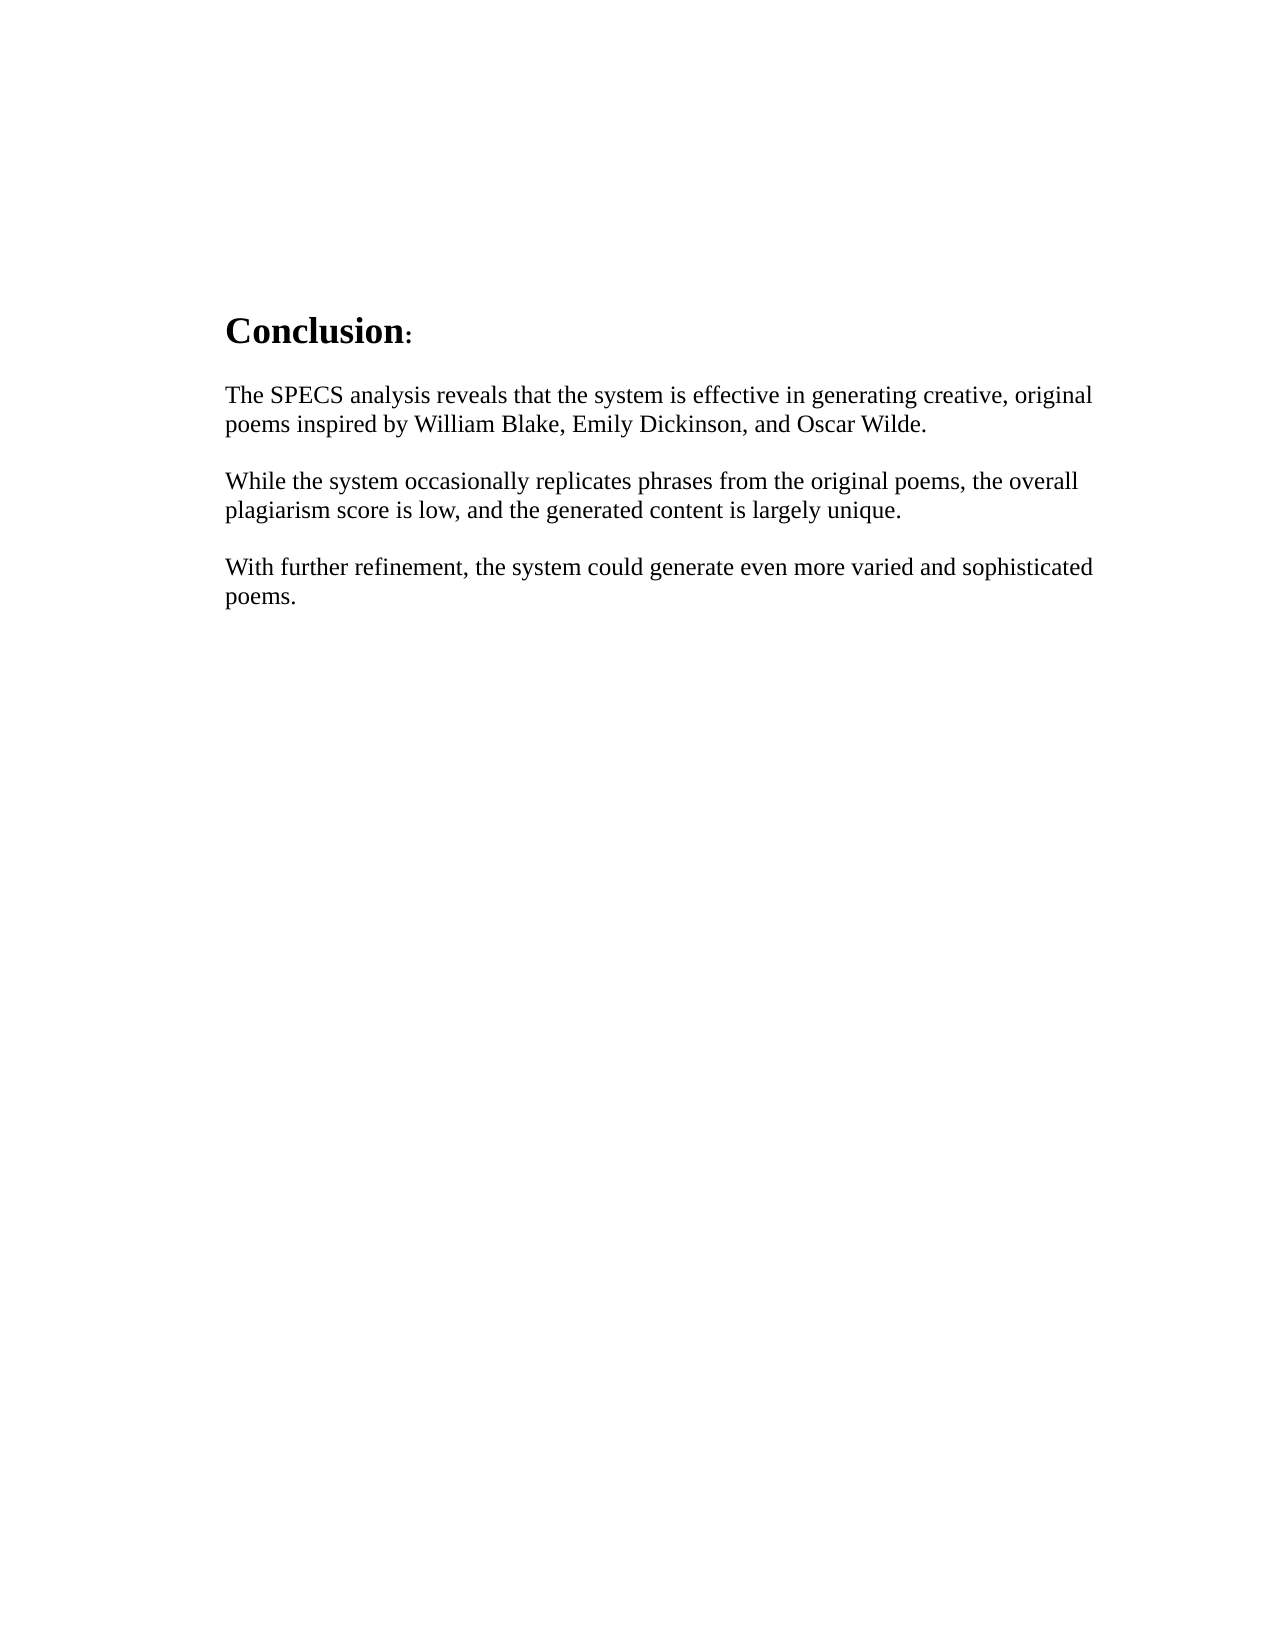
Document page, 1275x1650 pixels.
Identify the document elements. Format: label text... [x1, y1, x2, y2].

list The SPECS analysis reveals that the system is effective in generating creative, original poems inspired by William Blake, Emily Dickinson, and Oscar Wilde. [225, 380, 1125, 437]
list While the system occasionally replicates phrases from the original poems, the overall plagiarism score is low, and the generated content is largely unique. [225, 466, 1125, 524]
list With further refinement, the system could generate even more varied and sophisticated poems. [225, 552, 1125, 610]
list Conclusion: [225, 308, 1125, 351]
